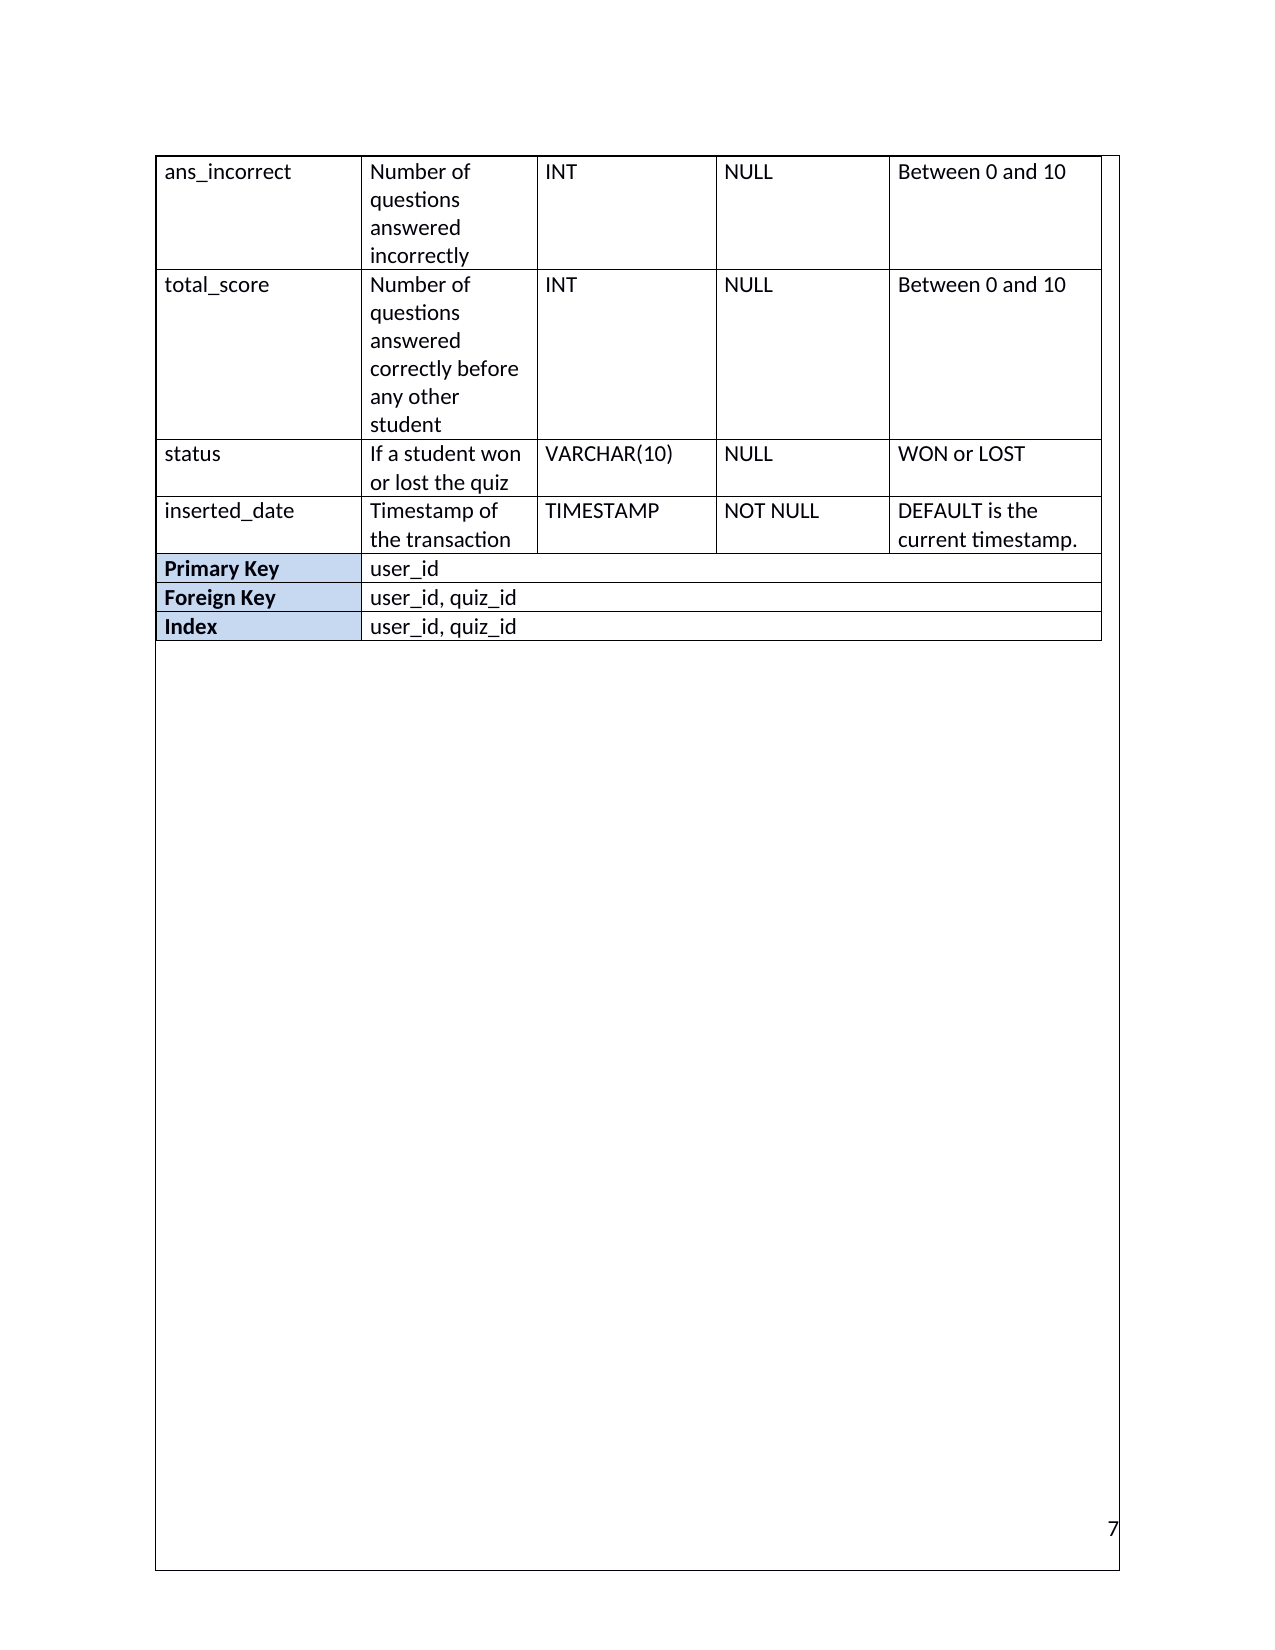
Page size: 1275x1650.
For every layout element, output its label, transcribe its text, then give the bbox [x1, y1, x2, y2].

table_cell NULL [717, 157, 889, 269]
table_cell NULL [717, 440, 889, 496]
table_cell DEFAULT is the current timestamp. [890, 497, 1101, 553]
table_cell WON or LOST [890, 440, 1101, 496]
table_cell INT [538, 270, 716, 438]
table_cell TIMESTAMP [538, 497, 716, 553]
table_cell total_score [157, 270, 361, 438]
table_cell Primary Key [157, 554, 361, 582]
table_cell user_id, quiz_id [362, 612, 1101, 640]
table_cell INT [538, 157, 716, 269]
table_cell user_id, quiz_id [362, 583, 1101, 611]
table_cell status [157, 440, 361, 496]
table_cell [362, 270, 537, 438]
table_cell Number of questions answered incorrectly [362, 157, 537, 269]
table_cell NULL [717, 270, 889, 438]
table_cell Timestamp of the transaction [362, 497, 537, 553]
table_cell Foreign Key [157, 583, 361, 611]
table_cell VARCHAR(10) [538, 440, 716, 496]
table_cell user_id [362, 554, 1101, 582]
table_cell ans_incorrect [157, 157, 361, 269]
table_cell Between 0 and 10 [890, 157, 1101, 269]
table_cell Between 0 and 10 [890, 270, 1101, 438]
table_cell If a student won or lost the quiz [362, 440, 537, 496]
table_cell inserted_date [157, 497, 361, 553]
table_cell Index [157, 612, 361, 640]
table_cell NOT NULL [717, 497, 889, 553]
